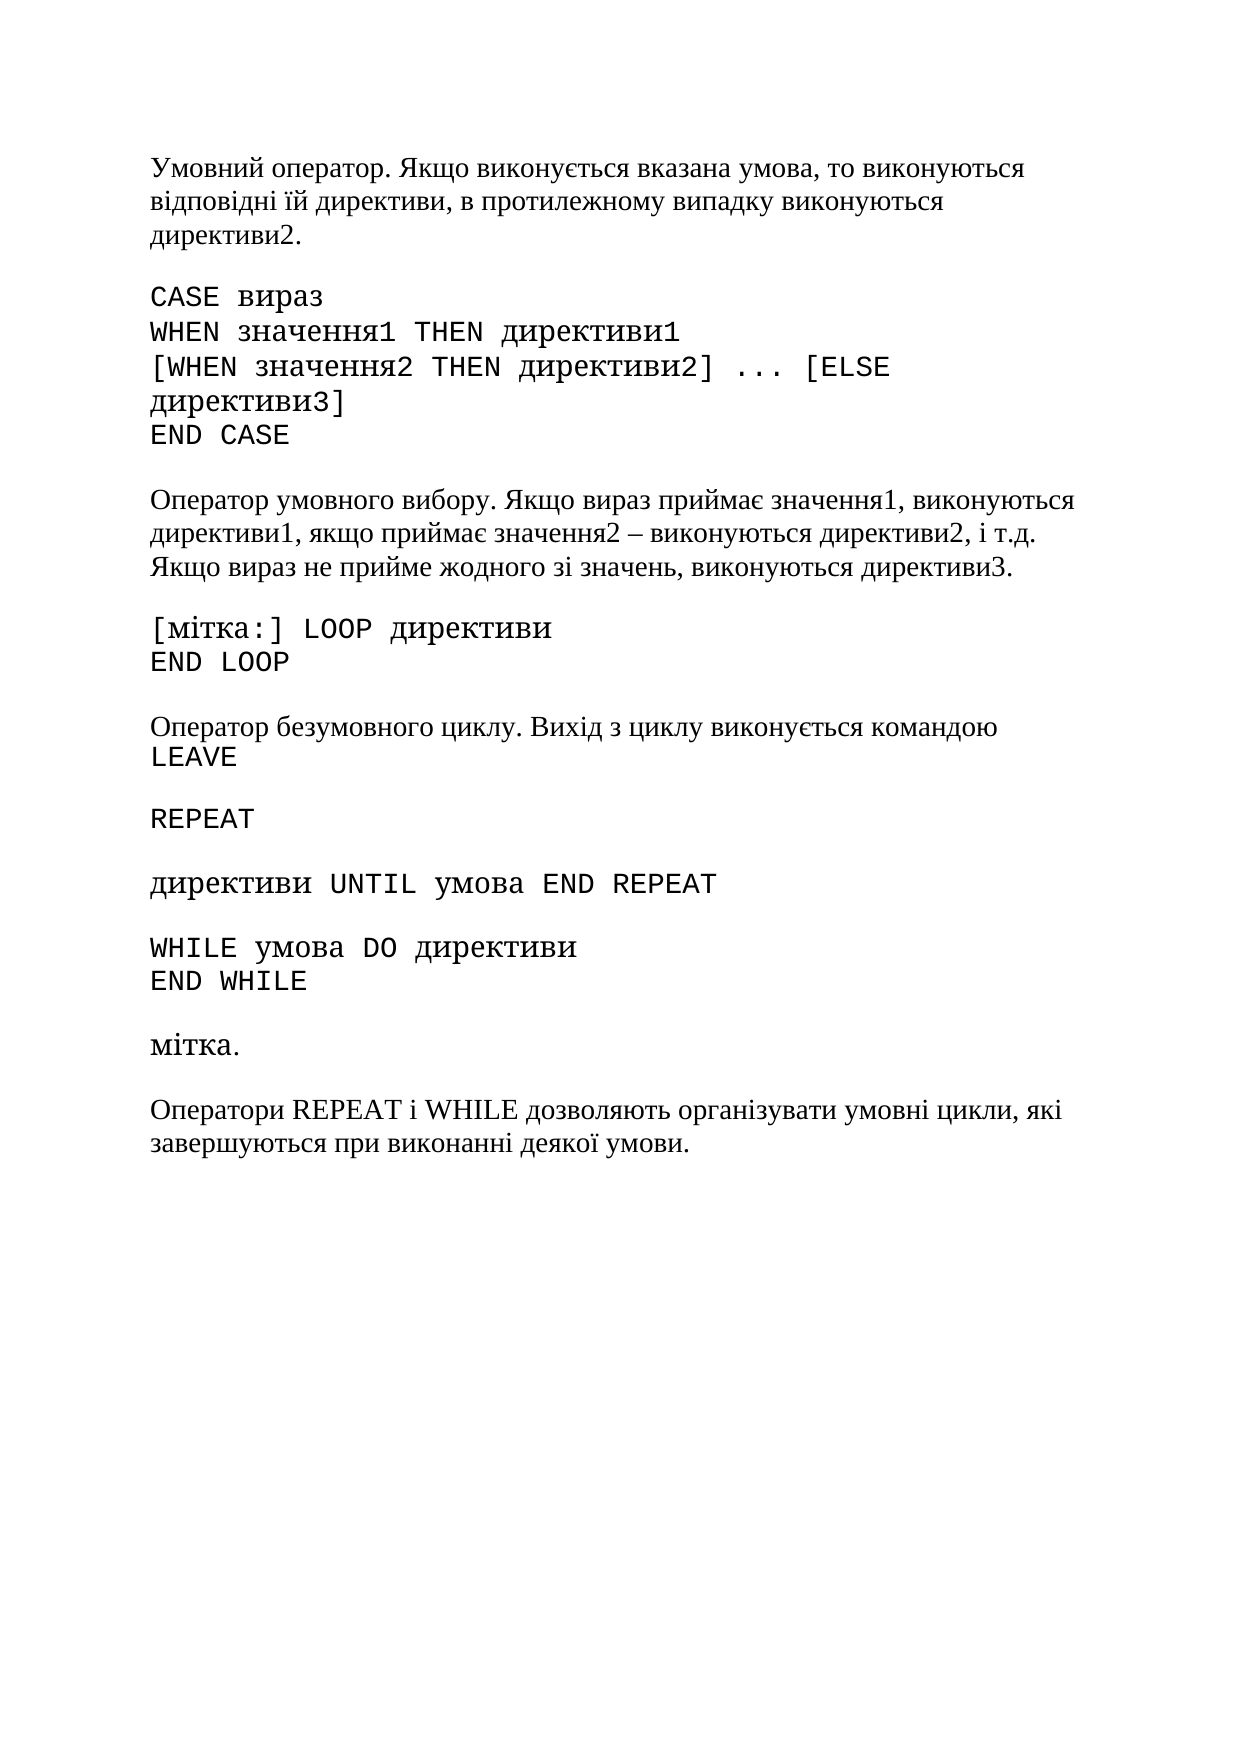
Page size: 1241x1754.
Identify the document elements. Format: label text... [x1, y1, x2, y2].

text Оператор безумовного циклу. Вихід з циклу виконується командою LEAVE [150, 709, 1090, 776]
text CASE вираз WHEN значення1 THEN директиви1 [WHEN значення2 THEN директиви2] ... [ELSE директиви3] END CASE [150, 280, 1090, 453]
text Умовний оператор. Якщо виконується вказана умова, то виконуються відповідні їй директиви, в протилежному випадку виконуються директиви2. [150, 150, 1090, 251]
text директиви UNTIL умова END REPEAT [150, 867, 1090, 902]
text REPEAT [150, 805, 1090, 838]
text WHILE умова DO директиви END WHILE [150, 931, 1090, 999]
text мітка. [150, 1028, 1090, 1063]
text Оператор умовного вибору. Якщо вираз приймає значення1, виконуються директиви1, якщо приймає значення2 – виконуються директиви2, і т.д. Якщо вираз не прийме жодного зі значень, виконуються директиви3. [150, 482, 1090, 583]
text [мітка:] LOOP директиви END LOOP [150, 612, 1090, 680]
text Оператори REPEAT і WHILE дозволяють організувати умовні цикли, які завершуються при виконанні деякої умови. [150, 1092, 1090, 1159]
